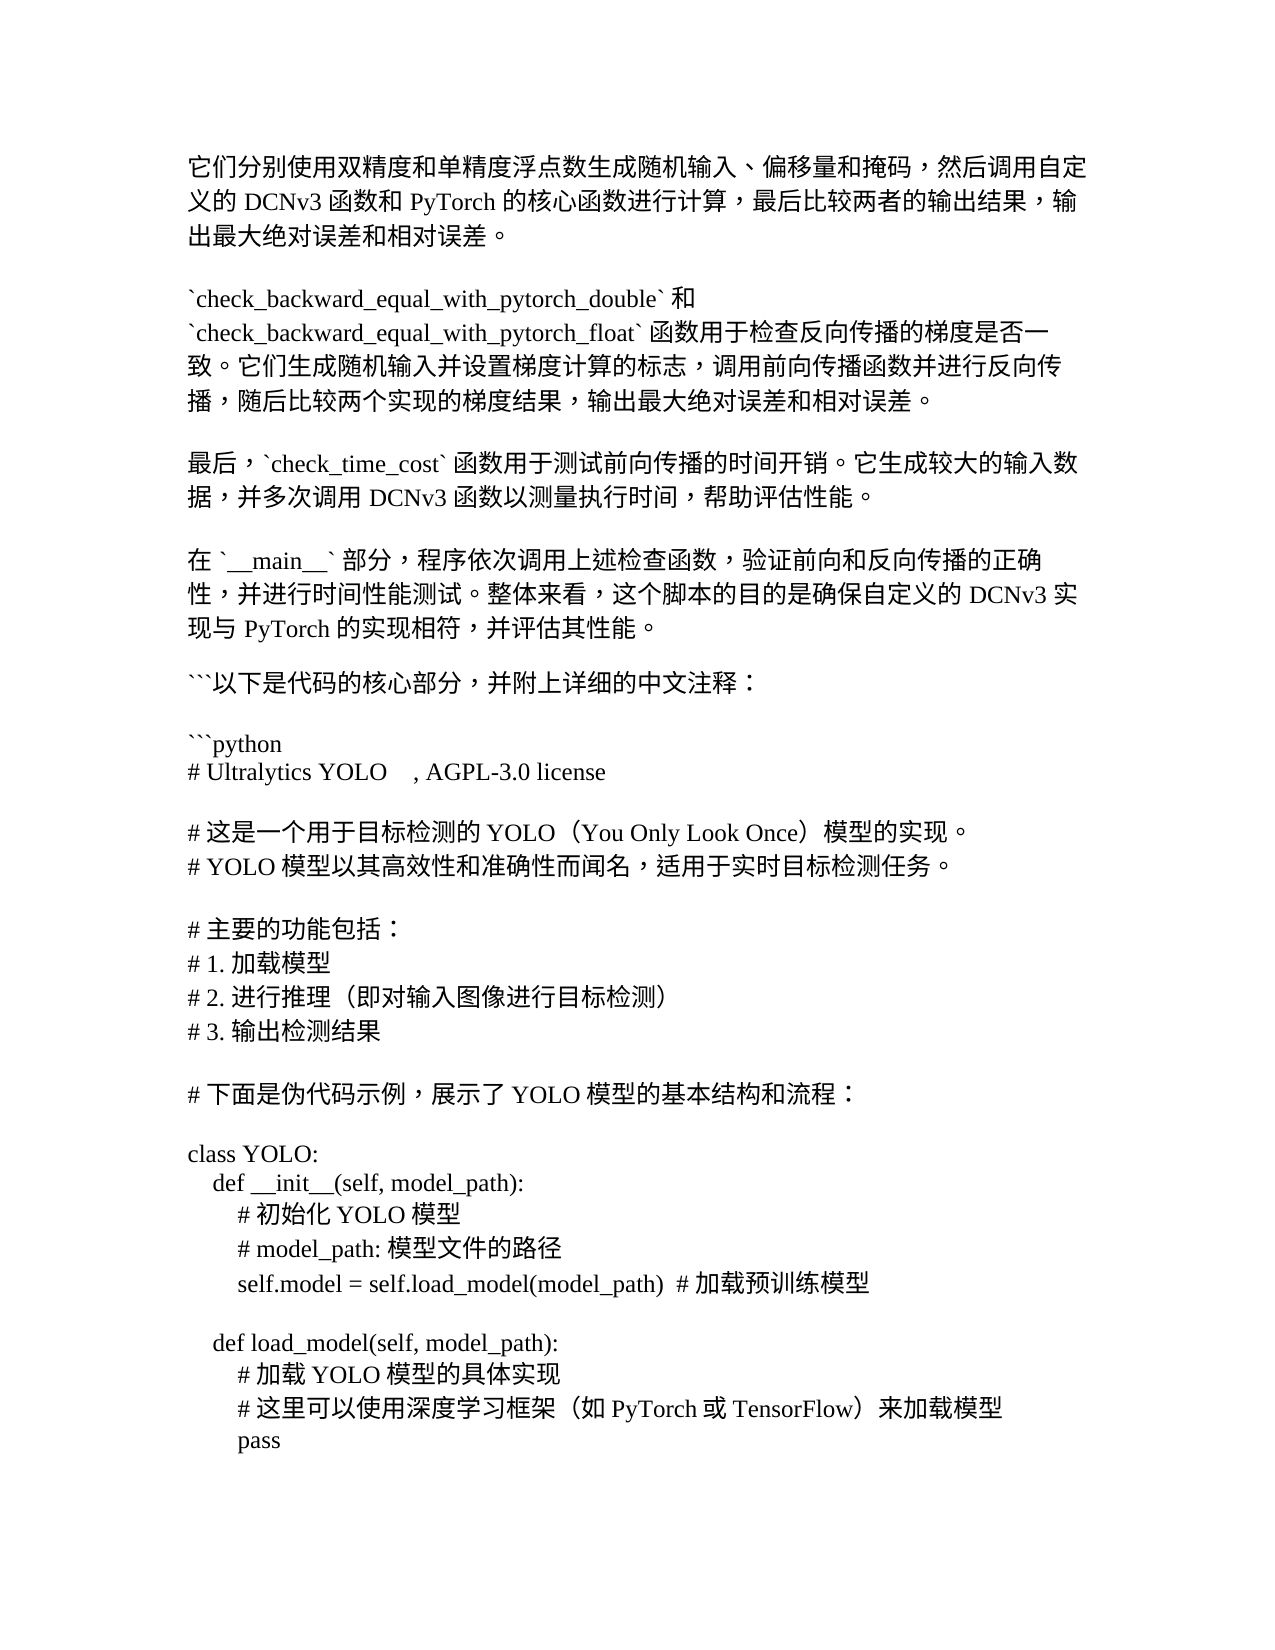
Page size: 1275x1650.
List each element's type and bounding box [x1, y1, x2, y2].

text [187, 150, 1087, 645]
text [187, 666, 1087, 1482]
